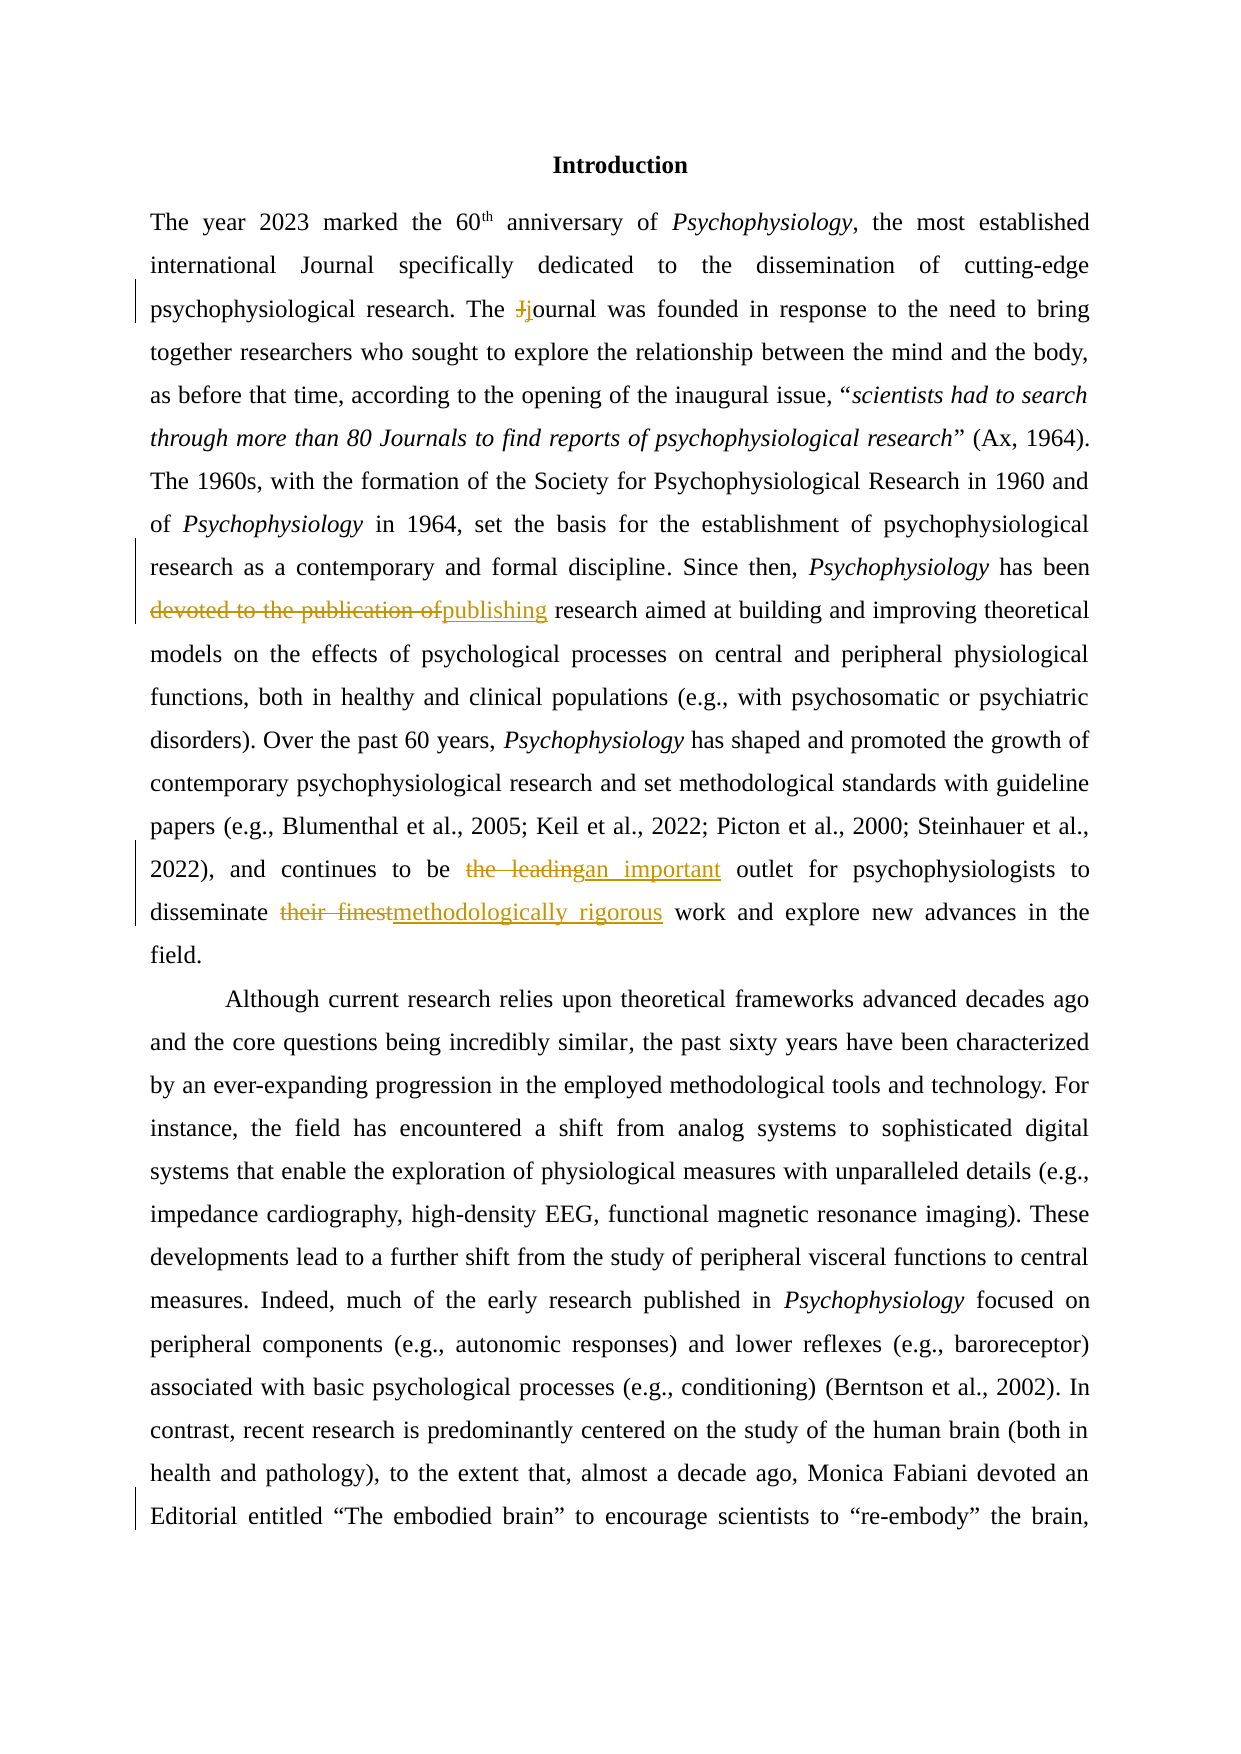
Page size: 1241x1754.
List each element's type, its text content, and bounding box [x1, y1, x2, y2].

text Introduction [150, 150, 1090, 179]
text The year 2023 marked the 60th anniversary of Psychophysiology, the most established international Journal specifically dedicated to the dissemination of cutting-edge psychophysiological research. The ournal was founded in response to the need to bring together researchers who sought to explore the relationship between the mind and the body, as before that time, according to the opening of the inaugural issue, “scientists had to search through more than 80 Journals to find reports of psychophysiological research” . The 1960s, with the formation of the Society for Psychophysiological Research in 1960 and of Psychophysiology in 1964, set the basis for the establishment of psychophysiological research as a contemporary and formal discipline. Since then, Psychophysiology has been research aimed at building and improving theoretical models on the effects of psychological processes on central and peripheral physiological functions, both in healthy and clinical populations (e.g., with psychosomatic or psychiatric disorders). Over the past 60 years, Psychophysiology has shaped and promoted the growth of contemporary psychophysiological research and set methodological standards with guideline papers , and continues to be outlet for psychophysiologists to disseminate work and explore new advances in the field. [150, 207, 1090, 969]
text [150, 984, 1090, 1530]
